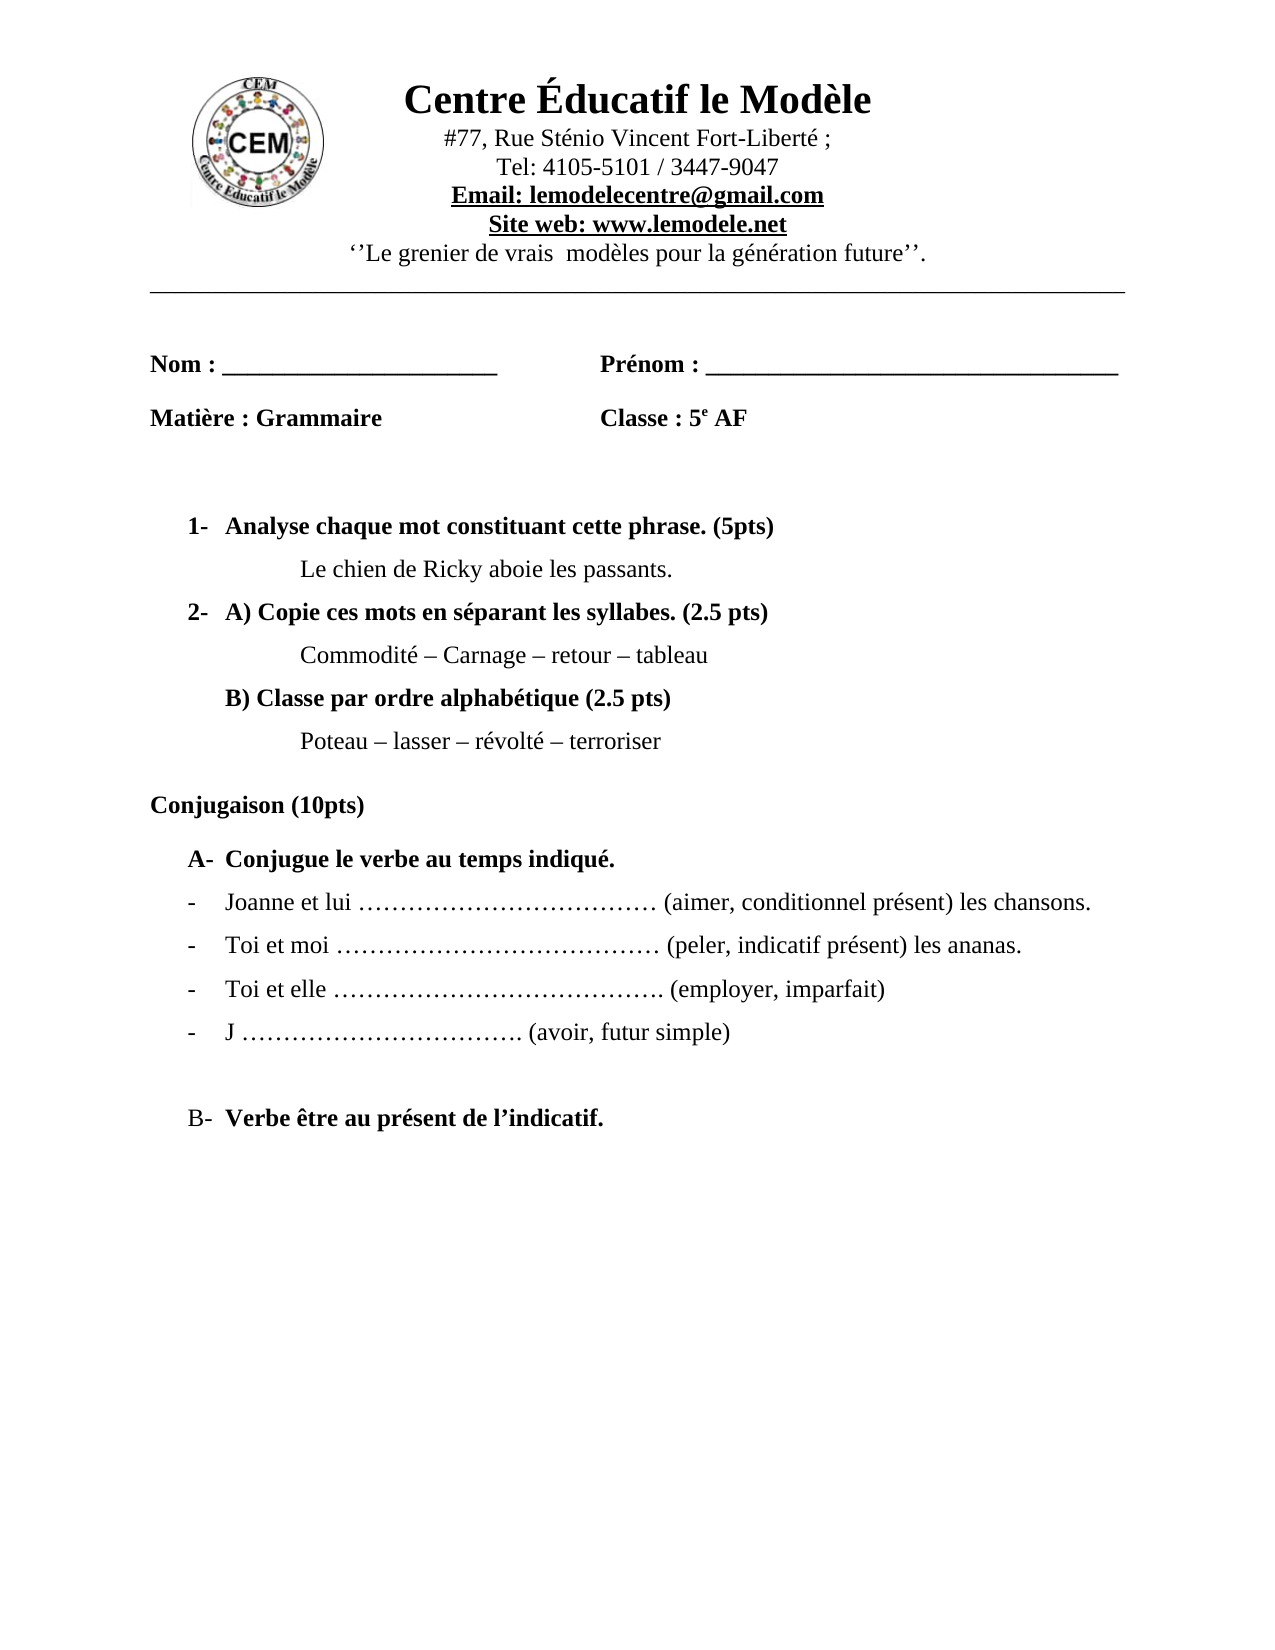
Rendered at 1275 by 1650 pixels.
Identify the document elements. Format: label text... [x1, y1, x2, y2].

list Analyse chaque mot constituant cette phrase. (5pts) [187, 511, 1125, 539]
list Toi et elle …………………………………. (employer, imparfait) [187, 974, 1125, 1002]
picture [190, 75, 327, 210]
list A) Copie ces mots en séparant les syllabes. (2.5 pts) [187, 597, 1125, 626]
list Verbe être au présent de l’indicatif. [187, 1103, 1125, 1132]
list B) Classe par ordre alphabétique (2.5 pts) [225, 683, 1125, 712]
list Toi et moi ………………………………… (peler, indicatif présent) les ananas. [187, 931, 1125, 959]
list Conjugue le verbe au temps indiqué. [187, 844, 1125, 873]
text Nom : ______________________ Prénom : _________________________________ [150, 349, 1125, 378]
list Commodité – Carnage – retour – tableau [225, 640, 1125, 669]
list Le chien de Ricky aboie les passants. [225, 554, 1125, 583]
list J ……………………………. (avoir, futur simple) [187, 1017, 1125, 1046]
list Joanne et lui ……………………………… (aimer, conditionnel présent) les chansons. [187, 887, 1125, 916]
text Matière : Grammaire Classe : 5e AF [150, 403, 1125, 432]
list Poteau – lasser – révolté – terroriser [225, 726, 1125, 755]
text Conjugaison (10pts) [150, 790, 1125, 819]
